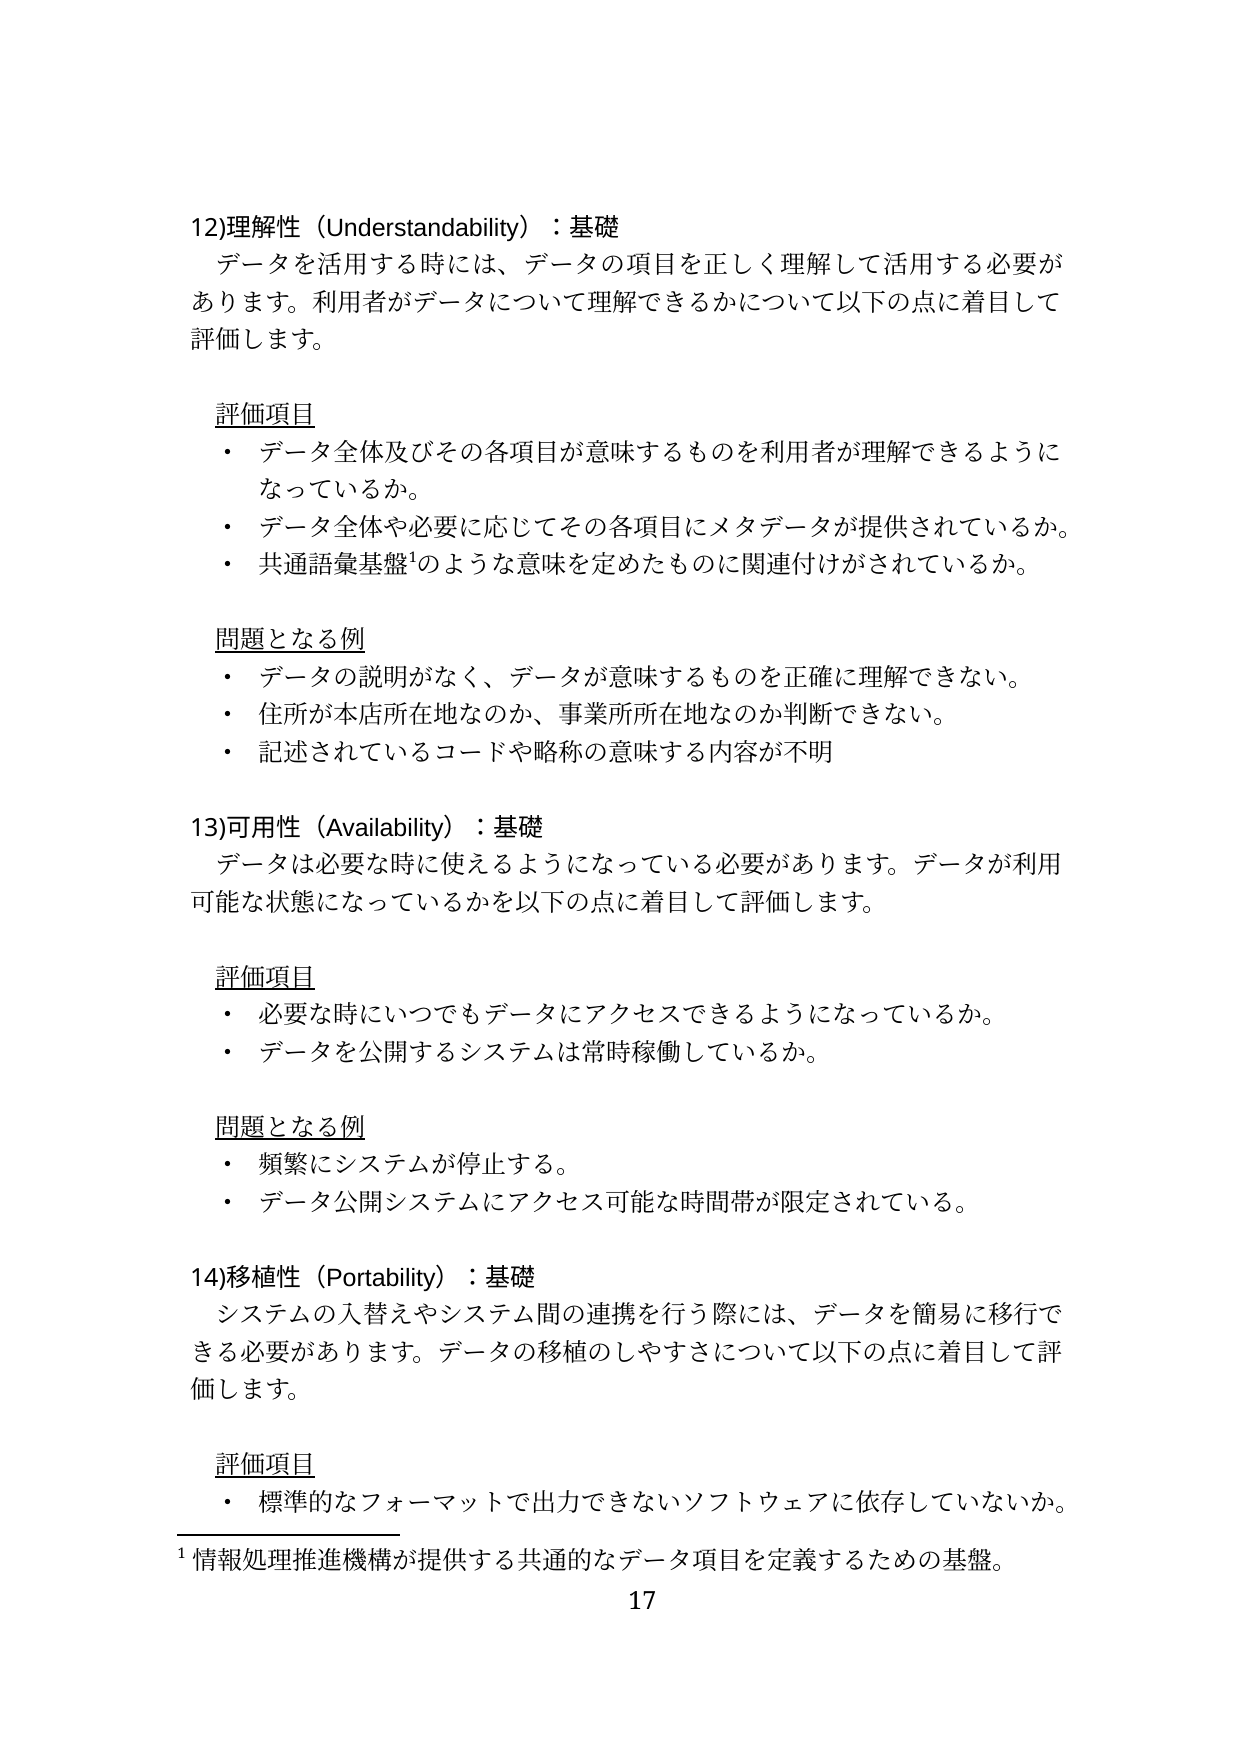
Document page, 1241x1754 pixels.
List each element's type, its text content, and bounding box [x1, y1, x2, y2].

text 評価項目 [190, 394, 1063, 432]
list 共通語彙基盤のような意味を定めたものに関連付けがされているか。 [215, 544, 1063, 582]
list 標準的なフォーマットで出力できないソフトウェアに依存していないか。 [215, 1482, 1063, 1519]
list 記述されているコードや略称の意味する内容が不明 [215, 732, 1063, 769]
text 評価項目 [190, 957, 1063, 994]
subtitle 理解性（Understandability）：基礎 [190, 207, 1063, 244]
text データは必要な時に使えるようになっている必要があります。データが利用可能な状態になっているかを以下の点に着目して評価します。 [190, 844, 1063, 919]
list データ全体及びその各項目が意味するものを利用者が理解できるようになっているか。 [215, 432, 1063, 507]
list データ全体や必要に応じてその各項目にメタデータが提供されているか。 [215, 507, 1063, 544]
list 住所が本店所在地なのか、事業所所在地なのか判断できない。 [215, 694, 1063, 732]
list 必要な時にいつでもデータにアクセスできるようになっているか。 [215, 994, 1063, 1032]
subtitle 可用性（Availability）：基礎 [190, 807, 1063, 844]
list データの説明がなく、データが意味するものを正確に理解できない。 [215, 657, 1063, 694]
text 評価項目 [190, 1444, 1063, 1482]
list データを公開するシステムは常時稼働しているか。 [215, 1032, 1063, 1069]
text 問題となる例 [190, 1107, 1063, 1144]
text 問題となる例 [190, 619, 1063, 657]
list データ公開システムにアクセス可能な時間帯が限定されている。 [215, 1182, 1063, 1219]
list 頻繁にシステムが停止する。 [215, 1144, 1063, 1182]
subtitle 移植性（Portability）：基礎 [190, 1257, 1063, 1294]
text システムの入替えやシステム間の連携を行う際には、データを簡易に移行できる必要があります。データの移植のしやすさについて以下の点に着目して評価します。 [190, 1294, 1063, 1407]
text データを活用する時には、データの項目を正しく理解して活用する必要があります。利用者がデータについて理解できるかについて以下の点に着目して評価します。 [190, 244, 1063, 357]
